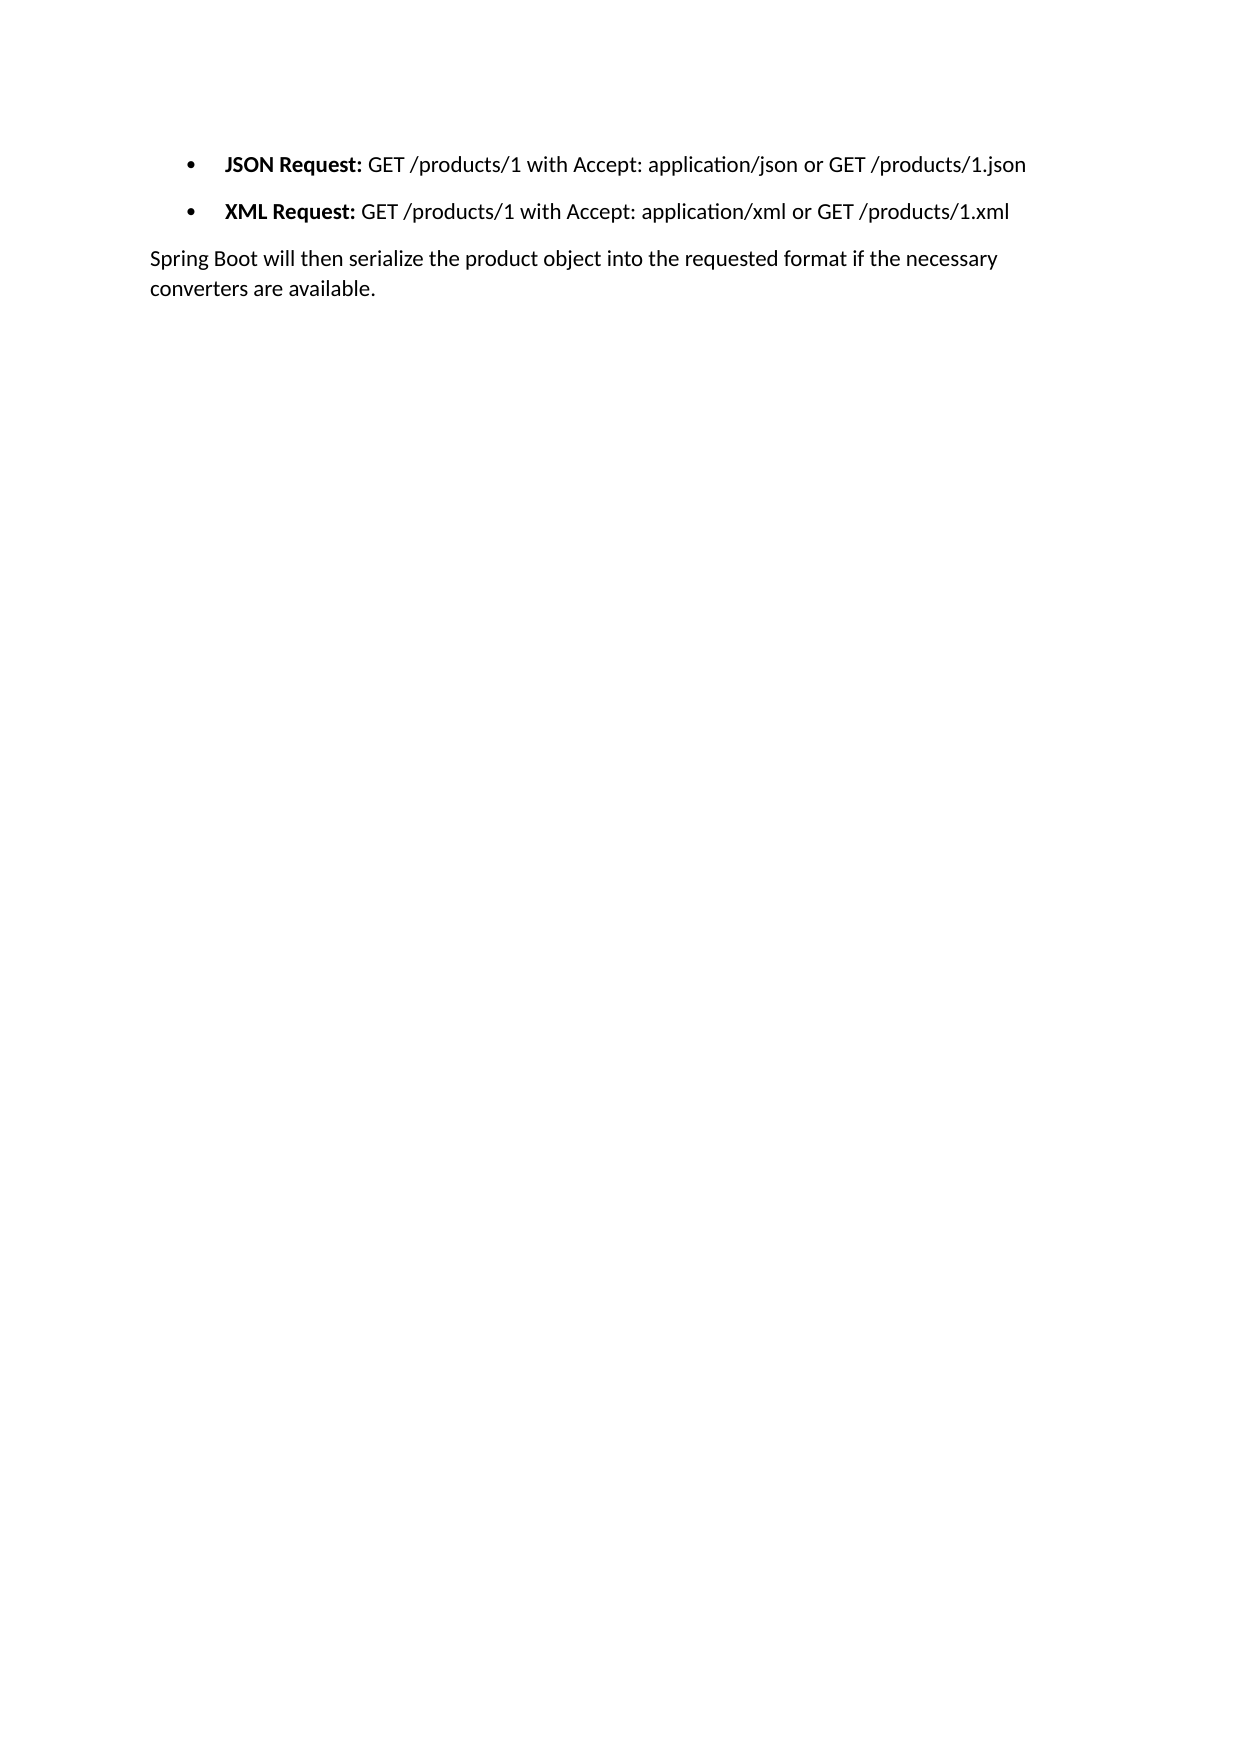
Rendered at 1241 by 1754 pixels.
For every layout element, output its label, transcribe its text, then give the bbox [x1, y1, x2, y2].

list JSON Request: GET /products/1 with Accept: application/json or GET /products/1.json [187, 150, 1090, 178]
list XML Request: GET /products/1 with Accept: application/xml or GET /products/1.xml [187, 197, 1090, 225]
text Spring Boot will then serialize the product object into the requested format if the necessary converters are available. [150, 244, 1090, 302]
